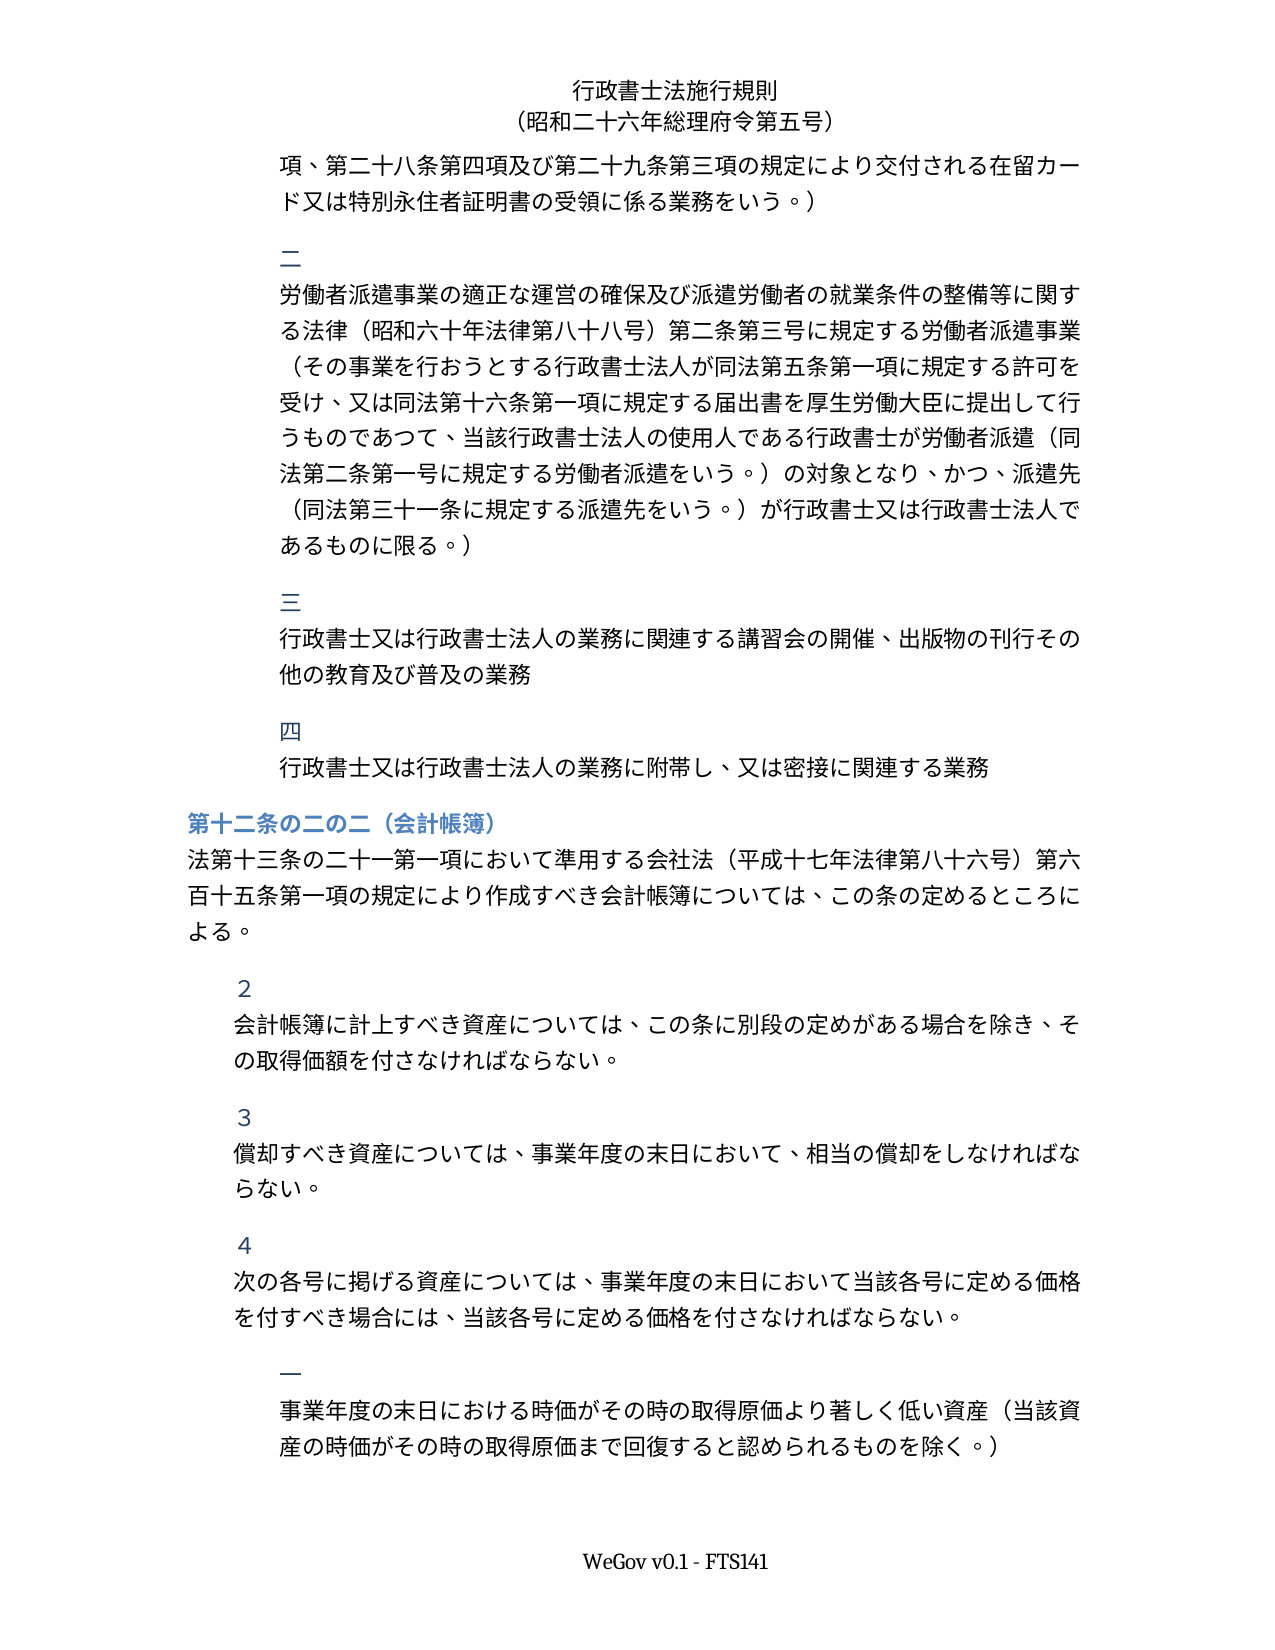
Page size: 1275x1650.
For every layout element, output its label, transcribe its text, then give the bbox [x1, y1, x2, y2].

subtitle 第十二条の二の二（会計帳簿） [187, 808, 1087, 839]
text 法第十三条の二十一第一項において準用する会社法（平成十七年法律第八十六号）第六百十五条第一項の規定により作成すべき会計帳簿については、この条の定めるところによる。 [187, 844, 1087, 947]
text 会計帳簿に計上すべき資産については、この条に別段の定めがある場合を除き、その取得価額を付さなければならない。 [233, 1009, 1087, 1076]
subtitle 四 [279, 716, 1087, 747]
subtitle ２ [233, 973, 1087, 1004]
subtitle 二 [279, 243, 1087, 274]
text 次の各号に掲げる資産については、事業年度の末日において当該各号に定める価格を付すべき場合には、当該各号に定める価格を付さなければならない。 [233, 1266, 1087, 1333]
subtitle ４ [233, 1230, 1087, 1261]
subtitle 一 [279, 1359, 1087, 1390]
text 事業年度の末日における時価がその時の取得原価より著しく低い資産（当該資産の時価がその時の取得原価まで回復すると認められるものを除く。） [279, 1395, 1087, 1462]
subtitle 三 [279, 587, 1087, 618]
text 行政書士又は行政書士法人の業務に関連する講習会の開催、出版物の刊行その他の教育及び普及の業務 [279, 623, 1087, 690]
subtitle ３ [233, 1102, 1087, 1133]
text 償却すべき資産については、事業年度の末日において、相当の償却をしなければならない。 [233, 1137, 1087, 1205]
text 行政書士又は行政書士法人の業務に附帯し、又は密接に関連する業務 [279, 752, 1087, 783]
text 労働者派遣事業の適正な運営の確保及び派遣労働者の就業条件の整備等に関する法律（昭和六十年法律第八十八号）第二条第三号に規定する労働者派遣事業（その事業を行おうとする行政書士法人が同法第五条第一項に規定する許可を受け、又は同法第十六条第一項に規定する届出書を厚生労働大臣に提出して行うものであつて、当該行政書士法人の使用人である行政書士が労働者派遣（同法第二条第一号に規定する労働者派遣をいう。）の対象となり、かつ、派遣先（同法第三十一条に規定する派遣先をいう。）が行政書士又は行政書士法人であるものに限る。） [279, 279, 1087, 561]
